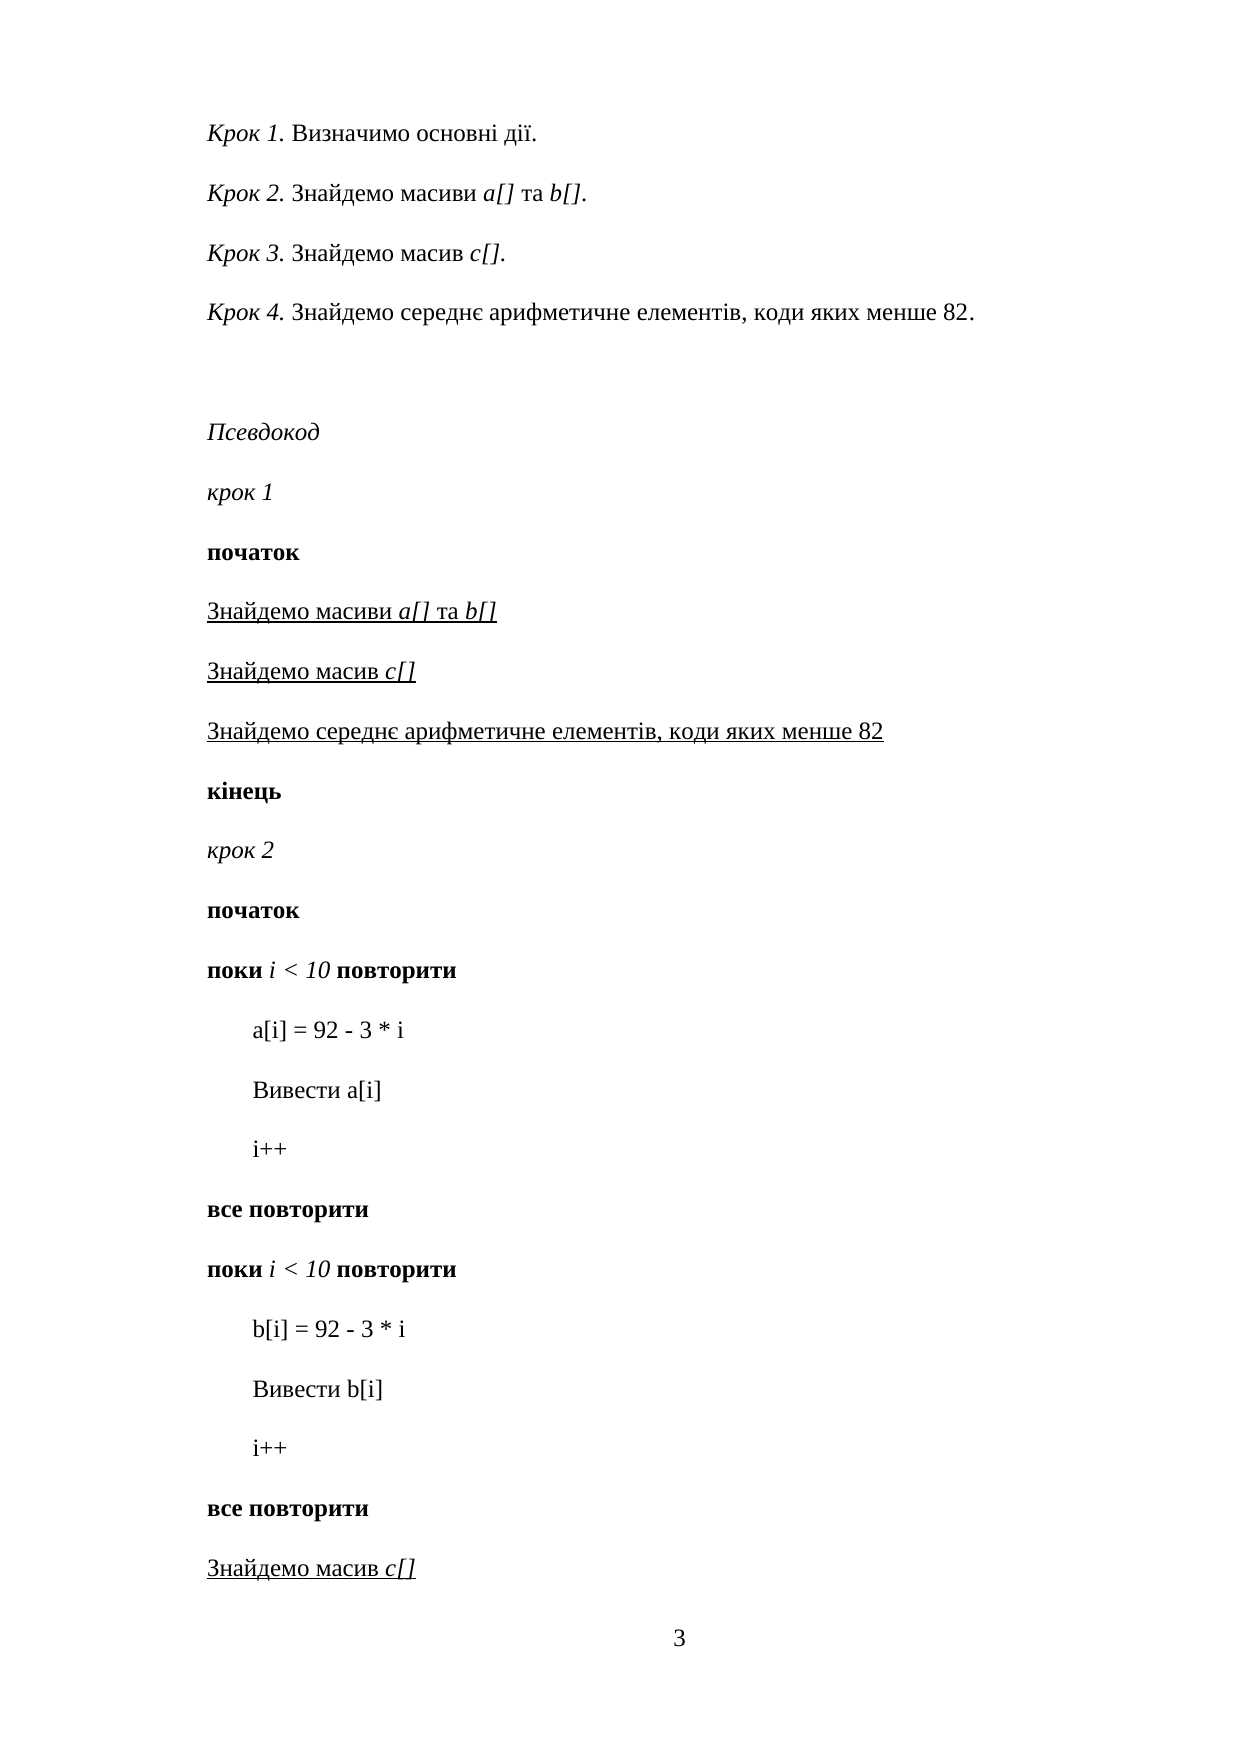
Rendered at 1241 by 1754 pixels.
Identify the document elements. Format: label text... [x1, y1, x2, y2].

text поки i < 10 повторити [177, 1254, 1152, 1283]
text b[i] = 92 - 3 * i [177, 1314, 1152, 1343]
text i++ [177, 1433, 1152, 1462]
text Знайдемо середнє арифметичне елементів, коди яких менше 82 [177, 716, 1152, 745]
text Вивести b[i] [177, 1374, 1152, 1402]
text все повторити [177, 1194, 1152, 1223]
text Крок 2. Знайдемо масиви a[] та b[]. [177, 178, 1152, 207]
text Псевдокод [177, 417, 1152, 446]
text Знайдемо масив c[] [177, 656, 1152, 685]
text Крок 3. Знайдемо масив c[]. [177, 238, 1152, 266]
text крок 1 [177, 477, 1152, 506]
text крок 2 [177, 836, 1152, 864]
text a[i] = 92 - 3 * i [177, 1015, 1152, 1044]
text i++ [177, 1134, 1152, 1163]
text початок [177, 895, 1152, 924]
text Знайдемо масиви a[] та b[] [177, 596, 1152, 625]
text Крок 4. Знайдемо середнє арифметичне елементів, коди яких менше 82. [177, 297, 1152, 326]
text поки i < 10 повторити [177, 955, 1152, 984]
text початок [177, 537, 1152, 565]
text все повторити [177, 1493, 1152, 1522]
text Крок 1. Визначимо основні дії. [177, 118, 1152, 147]
text Знайдемо масив c[] [177, 1553, 1152, 1582]
text Вивести a[i] [177, 1075, 1152, 1103]
text кінець [177, 776, 1152, 804]
